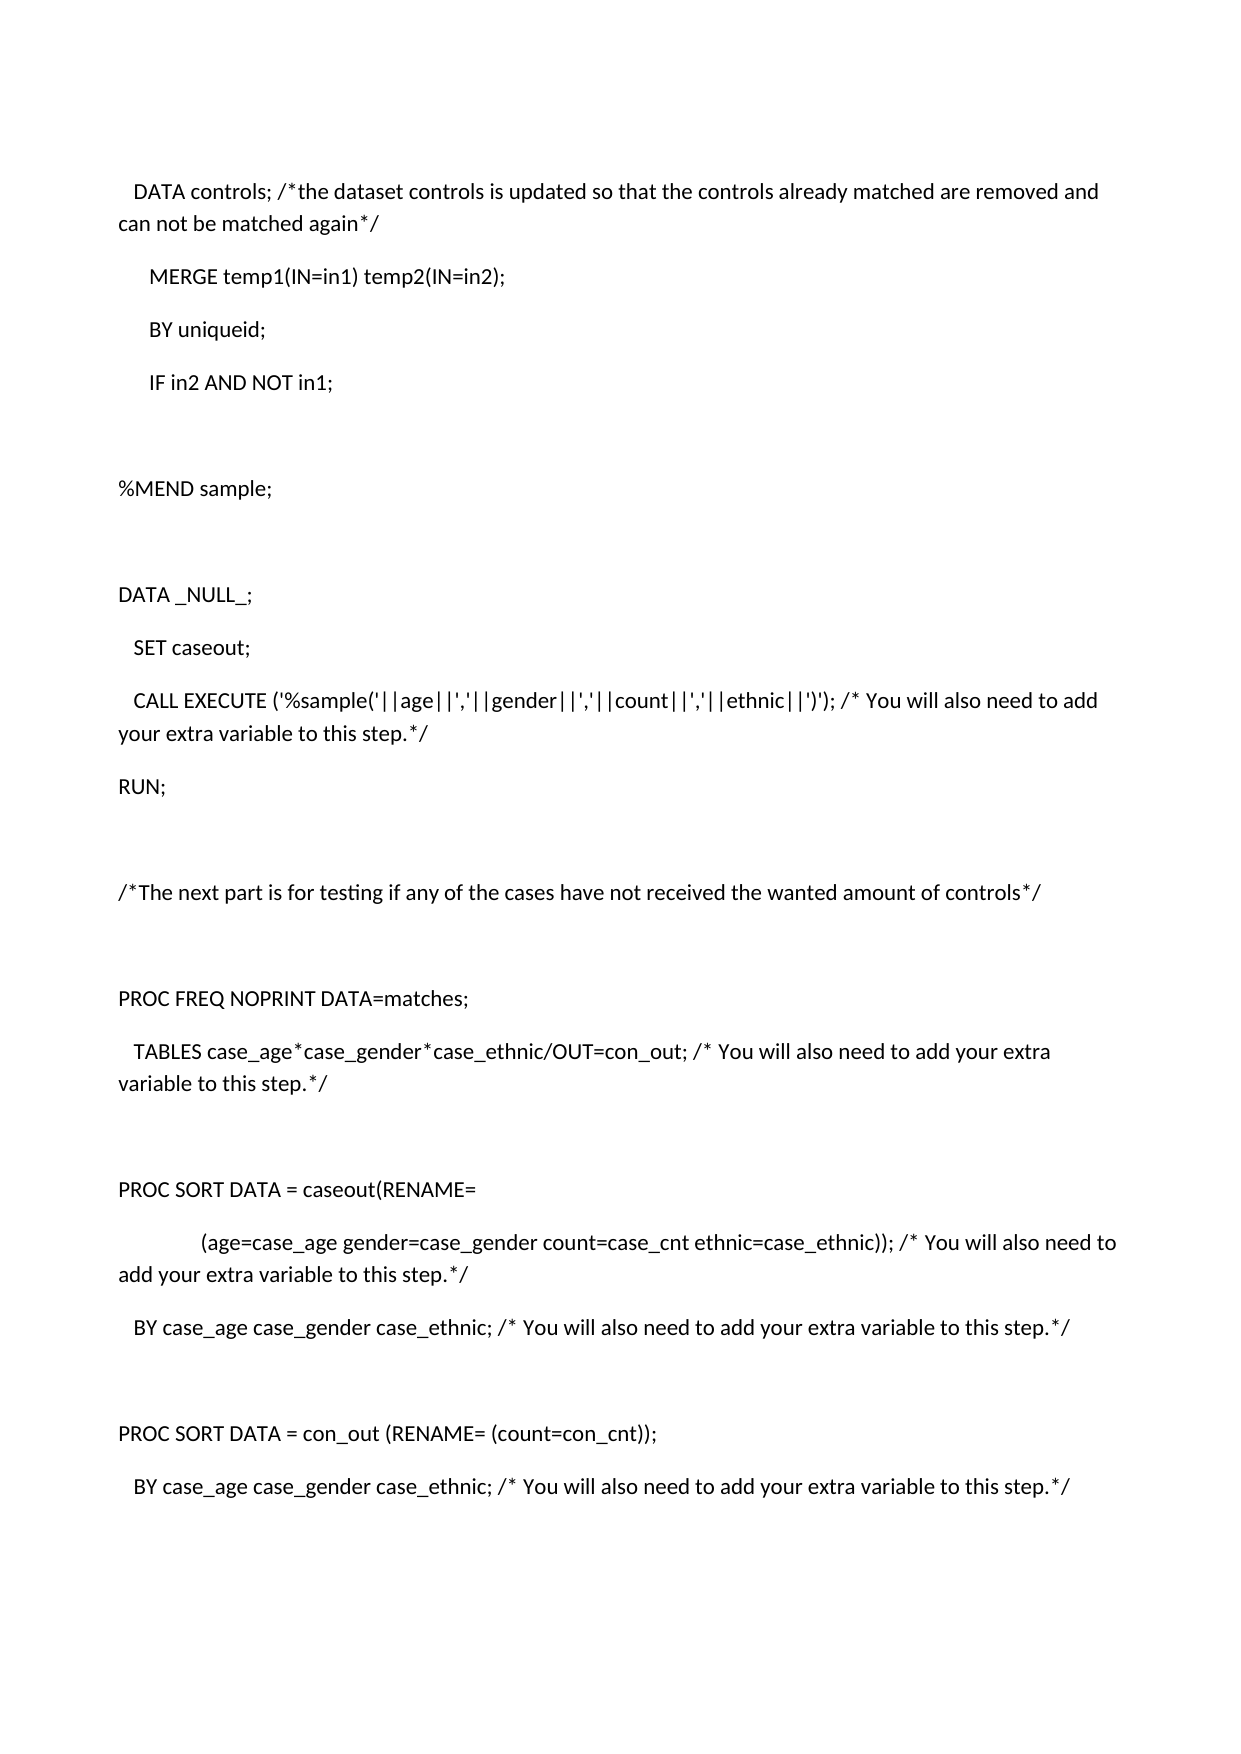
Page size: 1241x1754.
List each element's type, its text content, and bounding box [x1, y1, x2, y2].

text DATA controls; /*the dataset controls is updated so that the controls already matched are removed and can not be matched again*/ [118, 177, 1122, 237]
text PROC SORT DATA = caseout(RENAME= [118, 1175, 1122, 1203]
text DATA _NULL_; [118, 581, 1122, 608]
text CALL EXECUTE ('%sample('||age||','||gender||','||count||','||ethnic||')'); /* You will also need to add your extra variable to this step.*/ [118, 687, 1122, 747]
text BY case_age case_gender case_ethnic; /* You will also need to add your extra variable to this step.*/ [118, 1313, 1122, 1341]
text PROC FREQ NOPRINT DATA=matches; [118, 984, 1122, 1012]
text BY uniqueid; [118, 315, 1122, 343]
text /*The next part is for testing if any of the cases have not received the wanted amount of controls*/ [118, 878, 1122, 906]
text PROC SORT DATA = con_out (RENAME= (count=con_cnt)); [118, 1419, 1122, 1447]
text TABLES case_age*case_gender*case_ethnic/OUT=con_out; /* You will also need to add your extra variable to this step.*/ [118, 1037, 1122, 1097]
text IF in2 AND NOT in1; [118, 368, 1122, 396]
text MERGE temp1(IN=in1) temp2(IN=in2); [118, 262, 1122, 290]
text (age=case_age gender=case_gender count=case_cnt ethnic=case_ethnic)); /* You will also need to add your extra variable to this step.*/ [118, 1228, 1122, 1288]
text RUN; [118, 772, 1122, 800]
text %MEND sample; [118, 474, 1122, 502]
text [118, 1472, 1122, 1500]
text SET caseout; [118, 633, 1122, 662]
